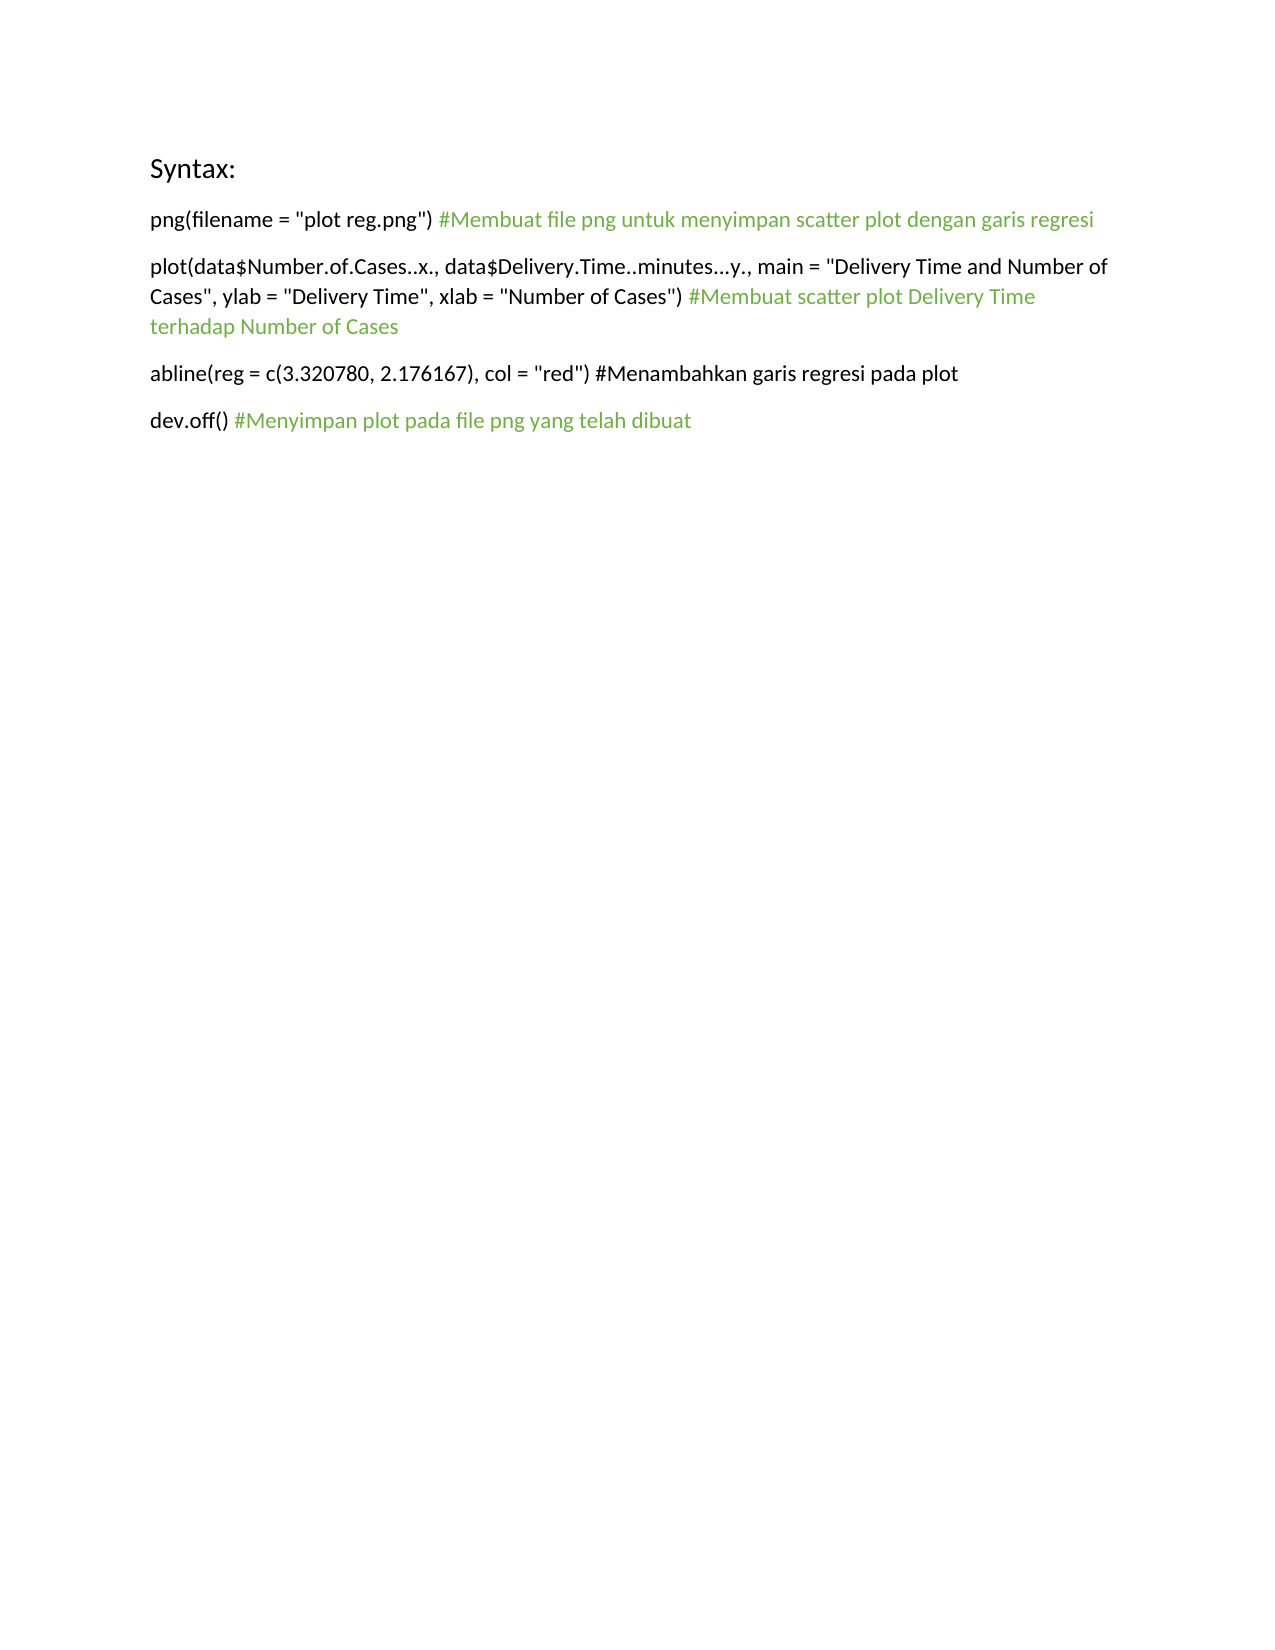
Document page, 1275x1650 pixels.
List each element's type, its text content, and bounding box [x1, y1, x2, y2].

text png(filename = "plot reg.png") #Membuat file png untuk menyimpan scatter plot dengan garis regresi [150, 205, 1125, 233]
text dev.off() #Menyimpan plot pada file png yang telah dibuat [150, 406, 1125, 434]
text Syntax: [150, 150, 1125, 186]
text abline(reg = c(3.320780, 2.176167), col = "red") #Menambahkan garis regresi pada plot [150, 359, 1125, 387]
text plot(data$Number.of.Cases..x., data$Delivery.Time..minutes...y., main = "Delivery Time and Number of Cases", ylab = "Delivery Time", xlab = "Number of Cases") #Membuat scatter plot Delivery Time terhadap Number of Cases [150, 252, 1125, 340]
